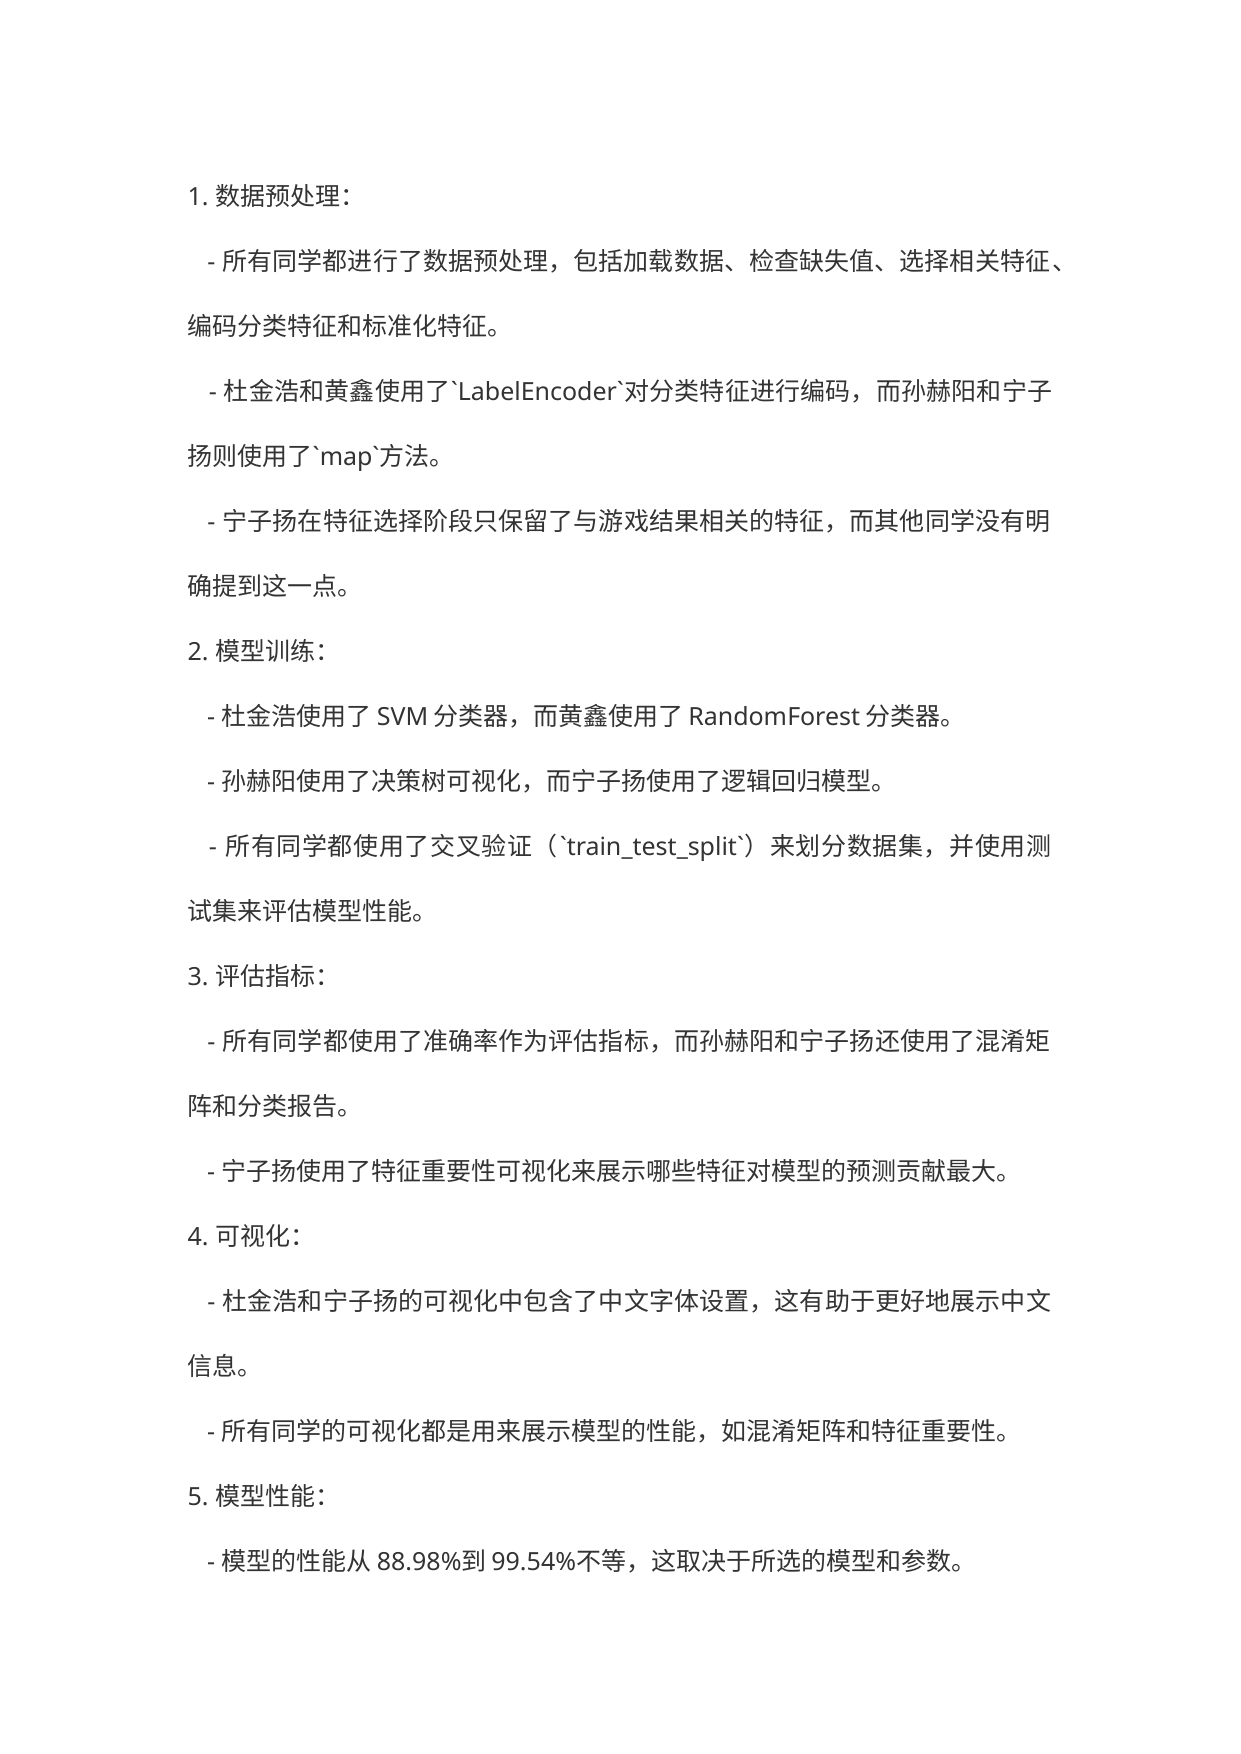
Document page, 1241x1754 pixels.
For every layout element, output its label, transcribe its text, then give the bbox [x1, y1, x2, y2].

text 4. 可视化： [187, 1202, 1053, 1267]
text 2. 模型训练： [187, 617, 1053, 682]
text - 所有同学都使用了准确率作为评估指标，而孙赫阳和宁子扬还使用了混淆矩阵和分类报告。 [187, 1007, 1053, 1137]
text - 所有同学都使用了交叉验证（`train_test_split`）来划分数据集，并使用测试集来评估模型性能。 [187, 812, 1053, 942]
text - 宁子扬在特征选择阶段只保留了与游戏结果相关的特征，而其他同学没有明确提到这一点。 [187, 487, 1053, 617]
text - 杜金浩和宁子扬的可视化中包含了中文字体设置，这有助于更好地展示中文信息。 [187, 1267, 1053, 1397]
text 1. 数据预处理： [187, 162, 1053, 227]
text 5. 模型性能： [187, 1462, 1053, 1527]
text - 所有同学都进行了数据预处理，包括加载数据、检查缺失值、选择相关特征、编码分类特征和标准化特征。 [187, 227, 1053, 357]
text - 模型的性能从88.98%到99.54%不等，这取决于所选的模型和参数。 [187, 1527, 1053, 1592]
text 3. 评估指标： [187, 942, 1053, 1007]
text - 所有同学的可视化都是用来展示模型的性能，如混淆矩阵和特征重要性。 [187, 1397, 1053, 1462]
text - 宁子扬使用了特征重要性可视化来展示哪些特征对模型的预测贡献最大。 [187, 1137, 1053, 1202]
text - 杜金浩使用了SVM分类器，而黄鑫使用了RandomForest分类器。 [187, 682, 1053, 747]
text - 杜金浩和黄鑫使用了`LabelEncoder`对分类特征进行编码，而孙赫阳和宁子扬则使用了`map`方法。 [187, 357, 1053, 487]
text - 孙赫阳使用了决策树可视化，而宁子扬使用了逻辑回归模型。 [187, 747, 1053, 812]
